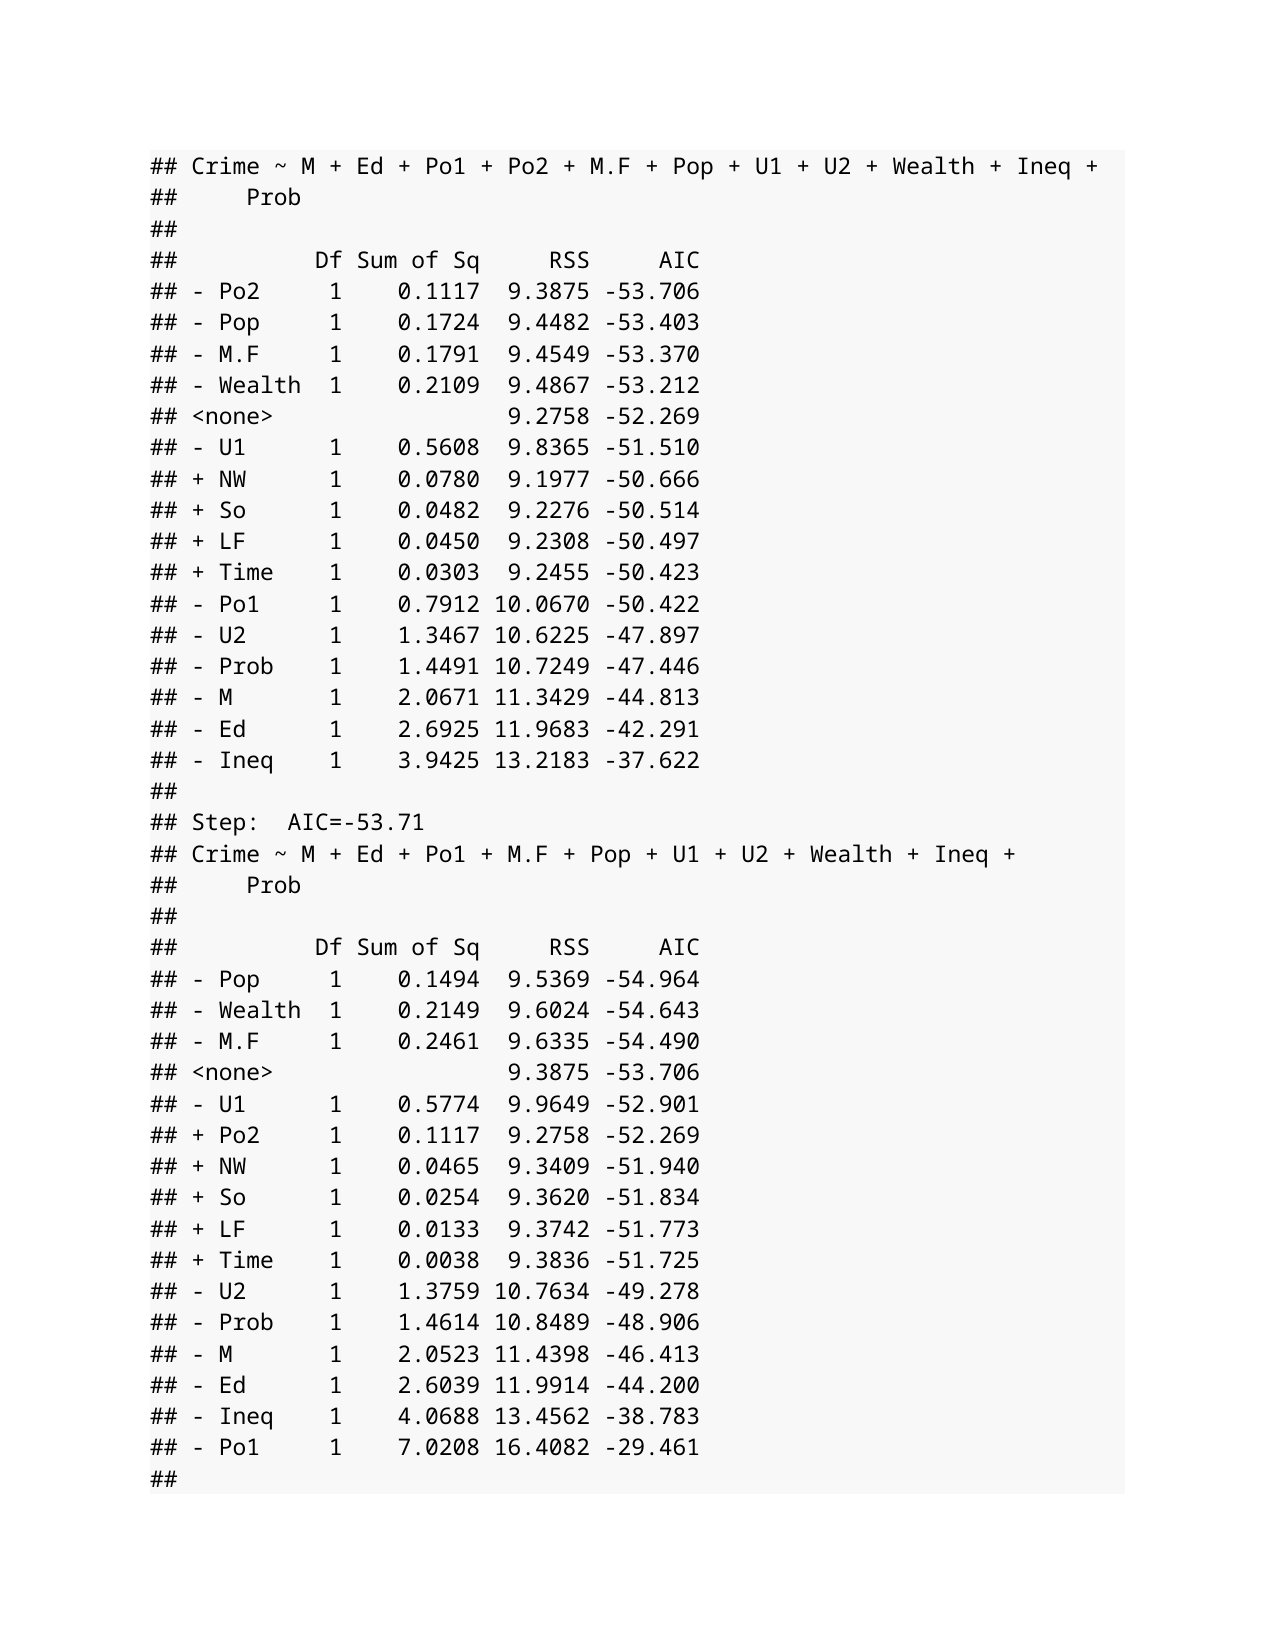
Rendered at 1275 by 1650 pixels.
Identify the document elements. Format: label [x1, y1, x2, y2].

text [150, 150, 1125, 1494]
